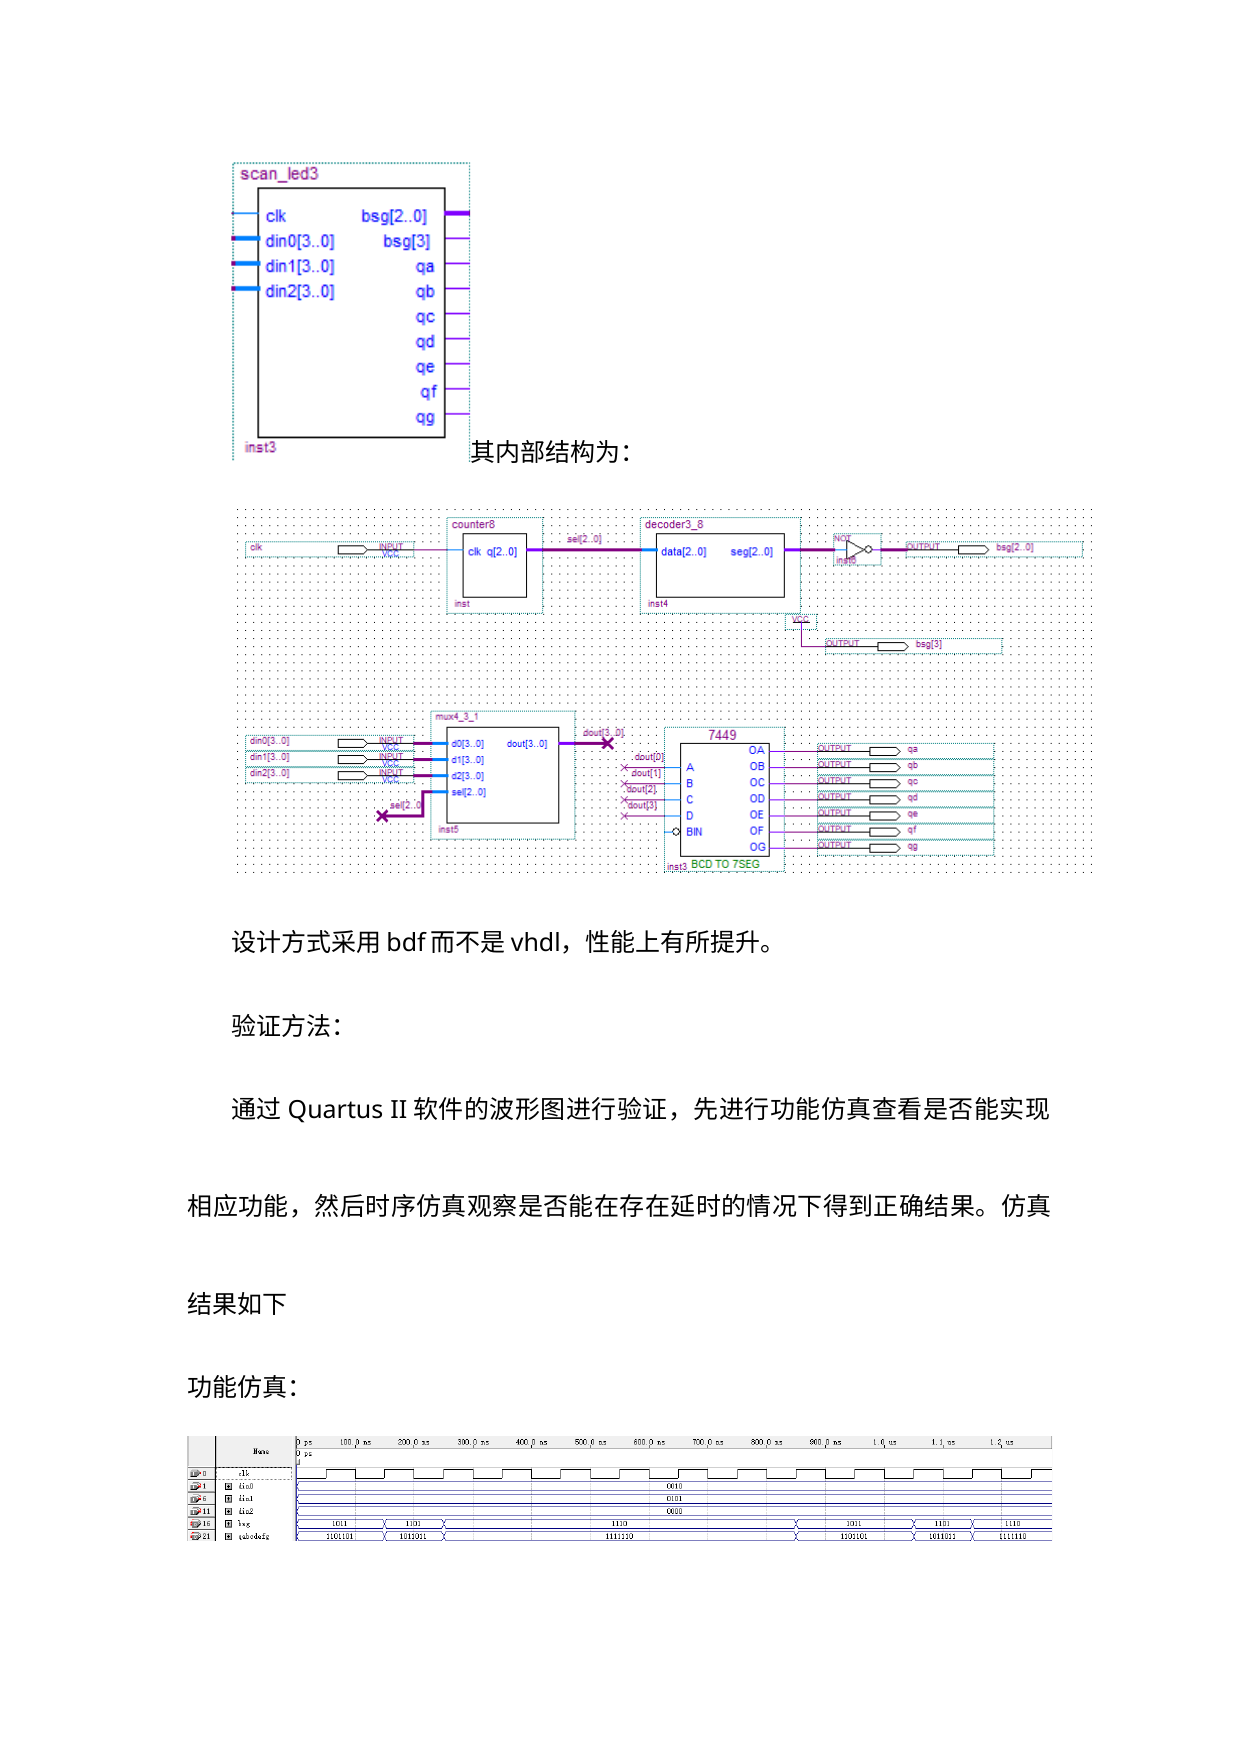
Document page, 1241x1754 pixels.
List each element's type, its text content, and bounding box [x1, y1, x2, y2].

text 设计方式采用bdf而不是vhdl，性能上有所提升。 [231, 908, 1053, 973]
text 通过Quartus II软件的波形图进行验证，先进行功能仿真查看是否能实现相应功能，然后时序仿真观察是否能在存在延时的情况下得到正确结果。仿真结果如下 [187, 1075, 1053, 1335]
text 功能仿真： [187, 1353, 1053, 1418]
picture [231, 505, 1097, 879]
picture [187, 1436, 1053, 1541]
text 验证方法： [231, 992, 1053, 1057]
picture [231, 162, 471, 462]
